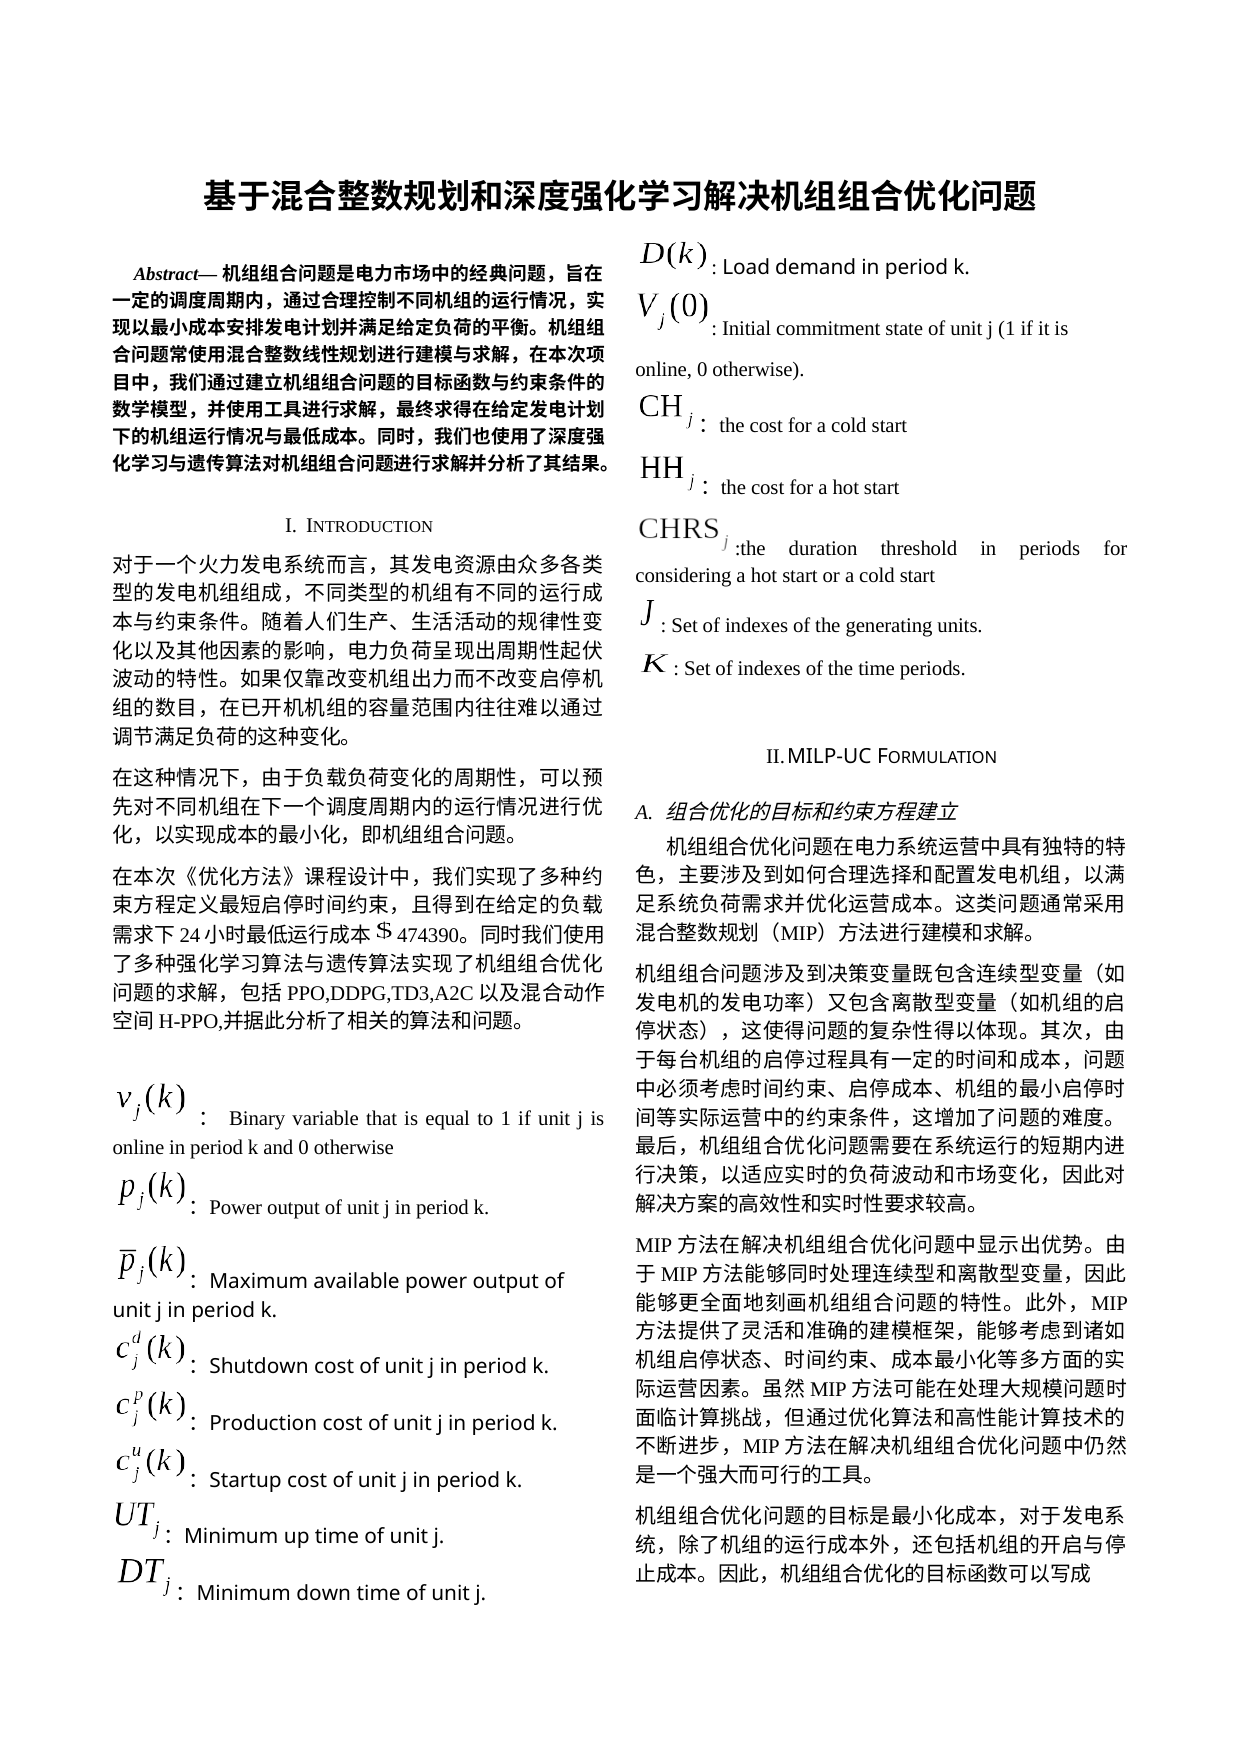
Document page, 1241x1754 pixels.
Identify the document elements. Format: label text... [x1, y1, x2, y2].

text ：the cost for a hot start [635, 455, 1128, 504]
text ：Startup cost of unit j in period k. [112, 1436, 605, 1493]
subtitle A. 组合优化的目标和约束方程建立 [635, 795, 1128, 825]
subtitle INTRODUCTION [112, 513, 605, 537]
text :the duration threshold in periods for considering a hot start or a cold start [635, 517, 1128, 587]
text : Set of indexes of the time periods. [635, 653, 1128, 681]
text ：Minimum up time of unit j. [112, 1493, 605, 1550]
text 机组组合优化问题的目标是最小化成本，对于发电系统，除了机组的运行成本外，还包括机组的开启与停止成本。因此，机组组合优化的目标函数可以写成 [635, 1501, 1128, 1587]
text 在本次《优化方法》课程设计中，我们实现了多种约束方程定义最短启停时间约束，且得到在给定的负载需求下24小时最低运行成本474390。同时我们使用了多种强化学习算法与遗传算法实现了机组组合优化问题的求解，包括PPO,DDPG,TD3,A2C以及混合动作空间H-PPO,并据此分析了相关的算法和问题。 [112, 861, 605, 1035]
text : Initial commitment state of unit j (1 if it is [635, 293, 1128, 345]
text ：Minimum down time of unit j. [112, 1550, 605, 1606]
text ：the cost for a cold start [635, 393, 1128, 442]
text ：Production cost of unit j in period k. [112, 1380, 605, 1436]
text 机组组合优化问题在电力系统运营中具有独特的特色，主要涉及到如何合理选择和配置发电机组，以满足系统负荷需求并优化运营成本。这类问题通常采用混合整数规划（MIP）方法进行建模和求解。 [635, 831, 1128, 946]
text : Load demand in period k. [635, 112, 1128, 281]
text ：Shutdown cost of unit j in period k. [112, 1323, 605, 1380]
text Abstract— 机组组合问题是电力市场中的经典问题，旨在一定的调度周期内，通过合理控制不同机组的运行情况，实现以最小成本安排发电计划并满足给定负荷的平衡。机组组合问题常使用混合整数线性规划进行建模与求解，在本次项目中，我们通过建立机组组合问题的目标函数与约束条件的数学模型，并使用工具进行求解，最终求得在给定发电计划下的机组运行情况与最低成本。同时，我们也使用了深度强化学习与遗传算法对机组组合问题进行求解并分析了其结果。 [112, 258, 605, 476]
text 对于一个火力发电系统而言，其发电资源由众多各类型的发电机组组成，不同类型的机组有不同的运行成本与约束条件。随着人们生产、生活活动的规律性变化以及其他因素的影响，电力负荷呈现出周期性起伏波动的特性。如果仅靠改变机组出力而不改变启停机组的数目，在已开机机组的容量范围内往往难以通过调节满足负荷的这种变化。 [112, 549, 605, 750]
text online, 0 otherwise). [635, 358, 1128, 381]
text MIP方法在解决机组组合优化问题中显示出优势。由于MIP方法能够同时处理连续型和离散型变量，因此能够更全面地刻画机组组合问题的特性。此外，MIP方法提供了灵活和准确的建模框架，能够考虑到诸如机组启停状态、时间约束、成本最小化等多方面的实际运营因素。虽然MIP方法可能在处理大规模问题时面临计算挑战，但通过优化算法和高性能计算技术的不断进步，MIP方法在解决机组组合优化问题中仍然是一个强大而可行的工具。 [635, 1230, 1128, 1488]
text ：Maximum available power output of unit j in period k. [112, 1238, 605, 1323]
title 基于混合整数规划和深度强化学习解决机组组合优化问题 [133, 170, 1108, 218]
text 机组组合问题涉及到决策变量既包含连续型变量（如发电机的发电功率）又包含离散型变量（如机组的启停状态），这使得问题的复杂性得以体现。其次，由于每台机组的启停过程具有一定的时间和成本，问题中必须考虑时间约束、启停成本、机组的最小启停时间等实际运营中的约束条件，这增加了问题的难度。最后，机组组合优化问题需要在系统运行的短期内进行决策，以适应实时的负荷波动和市场变化，因此对解决方案的高效性和实时性要求较高。 [635, 959, 1128, 1217]
text ：Power output of unit j in period k. [112, 1172, 605, 1226]
text 在这种情况下，由于负载负荷变化的周期性，可以预先对不同机组在下一个调度周期内的运行情况进行优化，以实现成本的最小化，即机组组合问题。 [112, 763, 605, 849]
subtitle MILP-UC FORMULATION [635, 741, 1128, 770]
text ： Binary variable that is equal to 1 if unit j is online in period k and 0 otherwise [112, 1083, 605, 1159]
text : Set of indexes of the generating units. [635, 600, 1128, 640]
